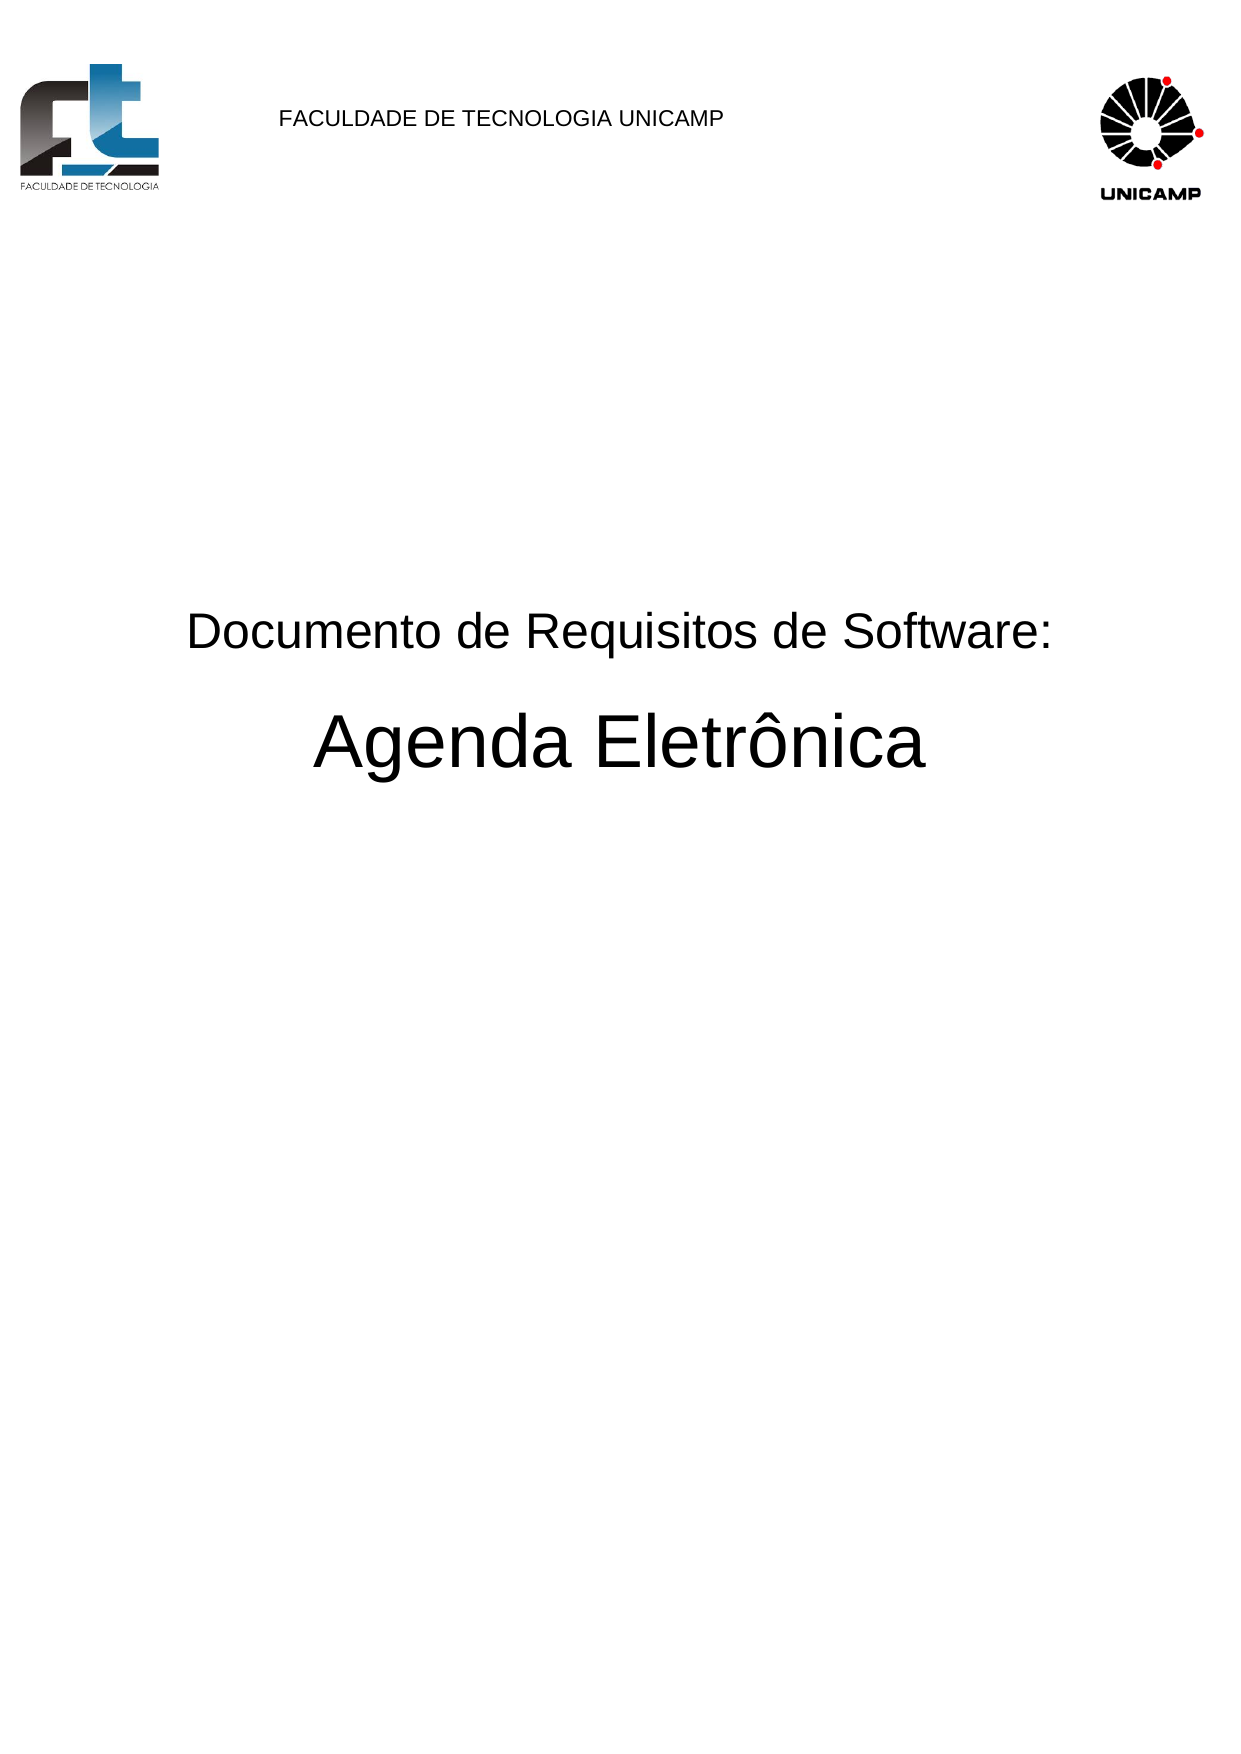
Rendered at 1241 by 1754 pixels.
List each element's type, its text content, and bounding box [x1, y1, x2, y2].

picture [1081, 75, 1212, 206]
text Agenda Eletrônica [150, 697, 1090, 783]
text Documento de Requisitos de Software: [150, 601, 1090, 658]
picture [20, 64, 159, 190]
